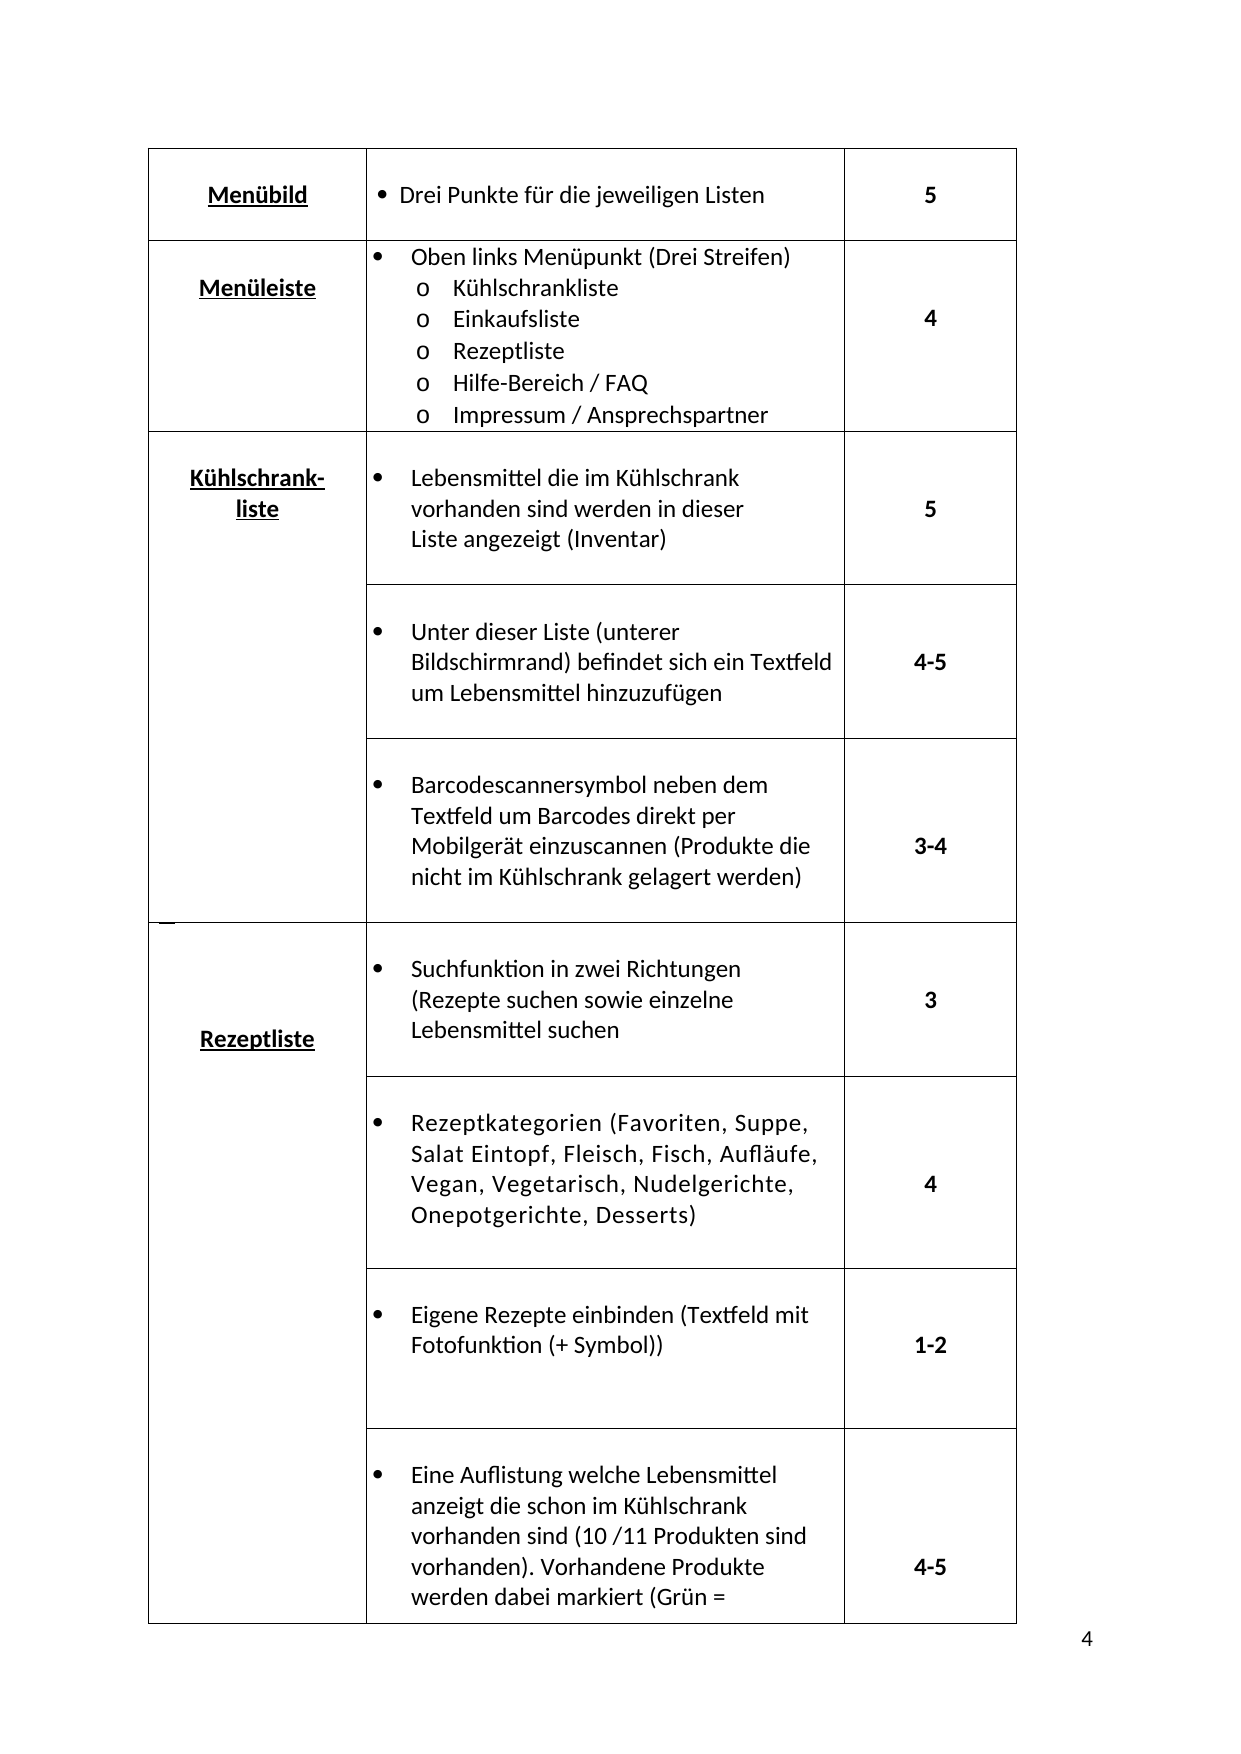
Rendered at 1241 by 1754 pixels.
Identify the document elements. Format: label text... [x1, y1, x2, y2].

table_cell Rezeptkategorien (Favoriten, Suppe, Salat Eintopf, Fleisch, Fisch, Aufläufe, Vegan, Vegetarisch, Nudelgerichte, Onepotgerichte, Desserts) [367, 1077, 844, 1267]
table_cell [367, 1429, 844, 1623]
table_header Drei Punkte für die jeweiligen Listen [367, 149, 844, 240]
table_cell Lebensmittel die im Kühlschrank vorhanden sind werden in dieser Liste angezeigt (Inventar) [367, 432, 844, 584]
table_cell 3 [845, 923, 1016, 1076]
table_cell Eigene Rezepte einbinden (Textfeld mit Fotofunktion (+ Symbol)) [367, 1269, 844, 1428]
table_cell 1-2 [845, 1269, 1016, 1428]
table_header 5 [845, 149, 1016, 240]
table_cell 3-4 [845, 739, 1016, 922]
table_cell Barcodescannersymbol neben dem Textfeld um Barcodes direkt per Mobilgerät einzuscannen (Produkte die nicht im Kühlschrank gelagert werden) [367, 739, 844, 922]
table_cell Unter dieser Liste (unterer Bildschirmrand) befindet sich ein Textfeld um Lebensmittel hinzuzufügen [367, 585, 844, 738]
table_header Menübild [149, 149, 366, 240]
table_cell Rezeptliste [149, 923, 366, 1623]
table_cell Suchfunktion in zwei Richtungen (Rezepte suchen sowie einzelne Lebensmittel suchen [367, 923, 844, 1076]
table_cell Menüleiste [149, 241, 366, 431]
table_cell 4-5 [845, 585, 1016, 738]
table_cell 4-5 [845, 1429, 1016, 1623]
table_cell 5 [845, 432, 1016, 584]
table_cell 4 [845, 241, 1016, 431]
table_cell Kühlschrank- liste [149, 432, 366, 922]
table_cell Oben links Menüpunkt (Drei Streifen) Kühlschrankliste Einkaufsliste Rezeptliste Hilfe-Bereich / FAQ Impressum / Ansprechspartner [367, 241, 844, 431]
table_cell 4 [845, 1077, 1016, 1267]
